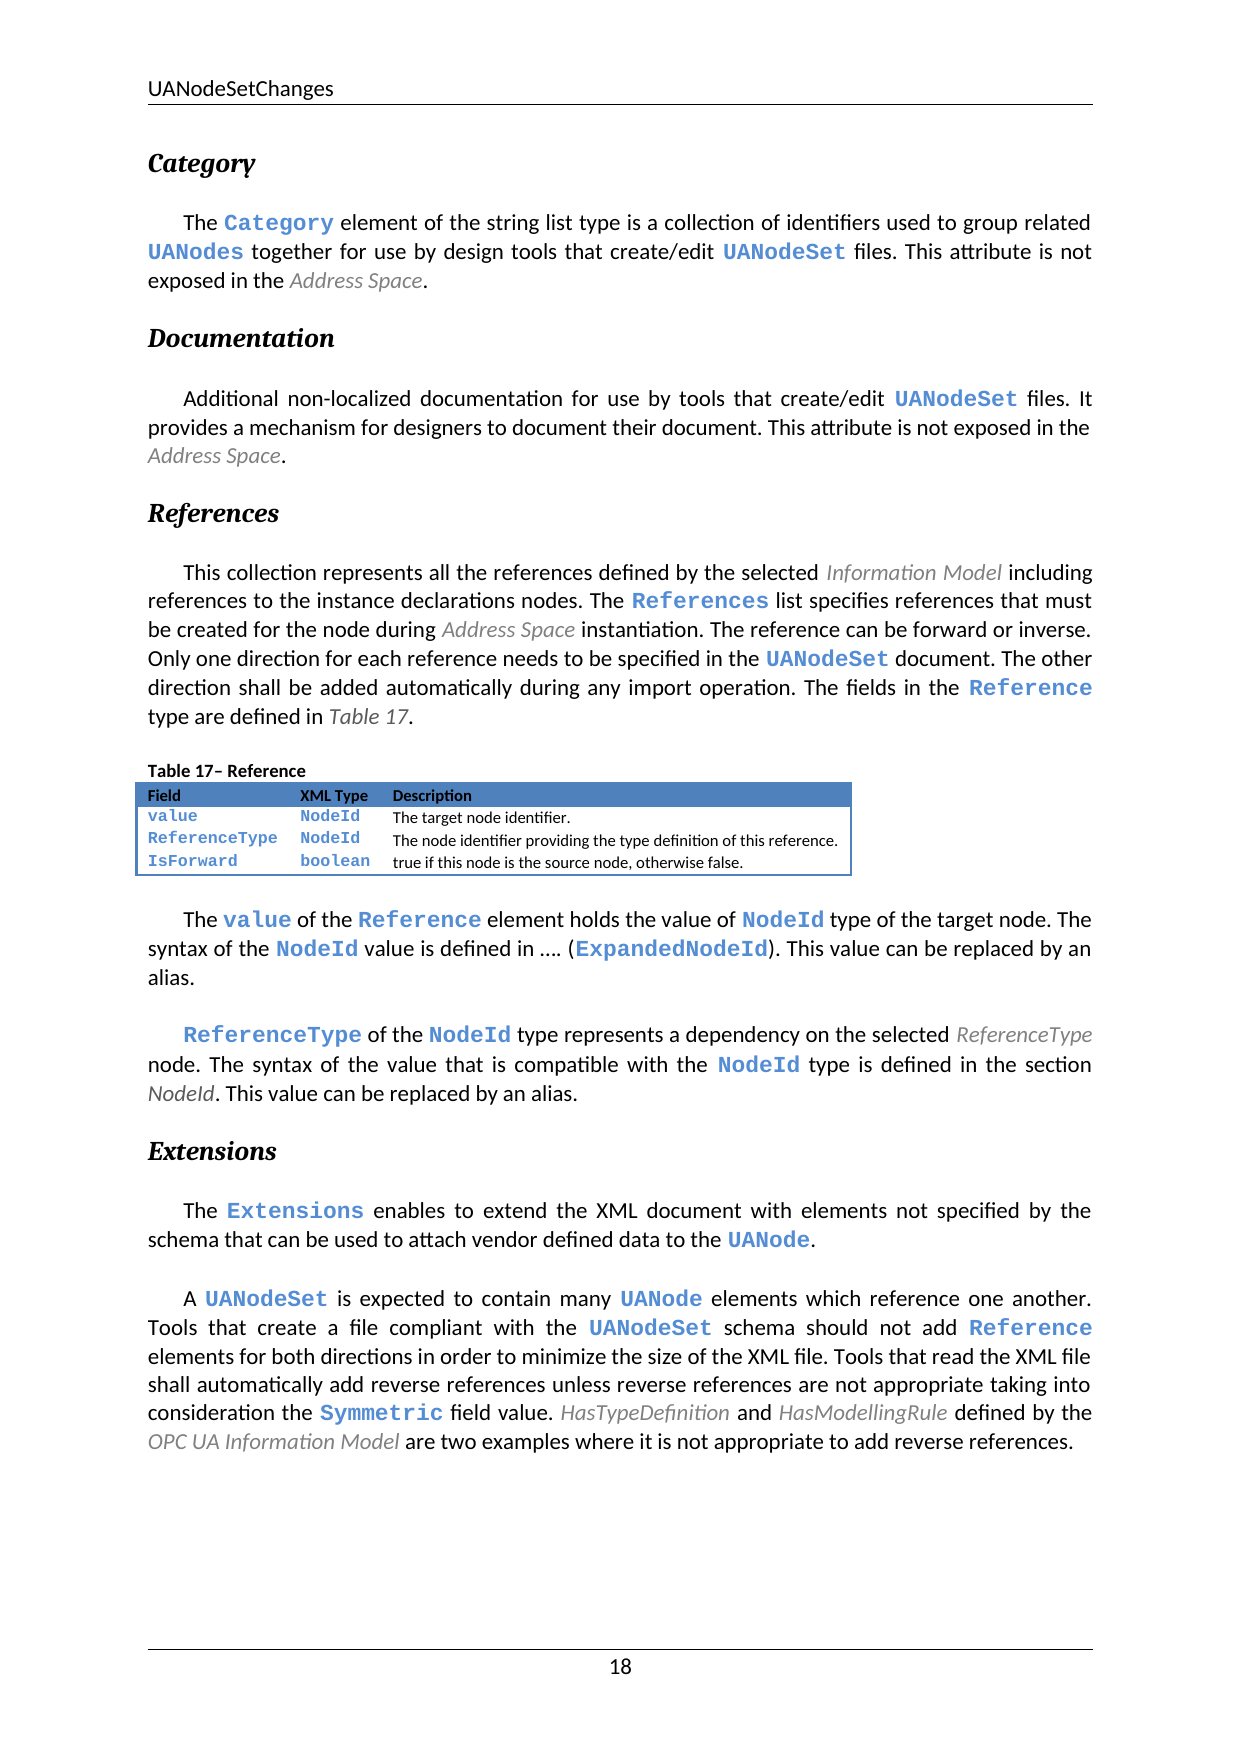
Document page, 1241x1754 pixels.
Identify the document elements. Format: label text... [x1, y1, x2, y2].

text The Extensions enables to extend the XML document with elements not specified by the schema that can be used to attach vendor defined data to the UANode. [148, 1196, 1093, 1255]
subtitle Category [148, 148, 1093, 179]
text Table 17– Reference [148, 759, 1093, 782]
table_cell The node identifier providing the type definition of this reference. [381, 829, 850, 851]
text ReferenceType of the NodeId type represents a dependency on the selected ReferenceType node. The syntax of the value that is compatible with the NodeId type is defined in the section NodeId. This value can be replaced by an alias. [148, 1021, 1093, 1107]
subtitle Extensions [148, 1136, 1093, 1167]
table_header Field [138, 784, 289, 807]
table_cell ReferenceType [138, 829, 289, 851]
text This collection represents all the references defined by the selected Information Model including references to the instance declarations nodes. The References list specifies references that must be created for the node during Address Space instantiation. The reference can be forward or inverse. Only one direction for each reference needs to be specified in the UANodeSet document. The other direction shall be added automatically during any import operation. The fields in the Reference type are defined in Table 17. [148, 558, 1093, 730]
table_header Description [381, 784, 850, 807]
subtitle References [267, 498, 1093, 529]
subtitle Documentation [148, 323, 1093, 354]
table_cell NodeId [289, 807, 381, 829]
text The Category element of the string list type is a collection of identifiers used to group related UANodes together for use by design tools that create/edit UANodeSet files. This attribute is not exposed in the Address Space. [148, 208, 1093, 294]
table_cell NodeId [289, 829, 381, 851]
text A UANodeSet is expected to contain many UANode elements which reference one another. Tools that create a file compliant with the UANodeSet schema should not add Reference elements for both directions in order to minimize the size of the XML file. Tools that read the XML file shall automatically add reverse references unless reverse references are not appropriate taking into consideration the Symmetric field value. HasTypeDefinition and HasModellingRule defined by the OPC UA Information Model are two examples where it is not appropriate to add reverse references. [148, 1284, 1093, 1455]
table_header XML Type [289, 784, 381, 807]
text Additional non-localized documentation for use by tools that create/edit UANodeSet files. It provides a mechanism for designers to document their document. This attribute is not exposed in the Address Space. [148, 384, 1093, 469]
text The value of the Reference element holds the value of NodeId type of the target node. The syntax of the NodeId value is defined in …. (ExpandedNodeId). This value can be replaced by an alias. [148, 905, 1093, 991]
table_cell boolean [289, 851, 381, 874]
table_cell true if this node is the source node, otherwise false. [381, 851, 850, 874]
table_cell IsForward [138, 851, 289, 874]
table_cell The target node identifier. [381, 807, 850, 829]
table_cell value [138, 807, 289, 829]
